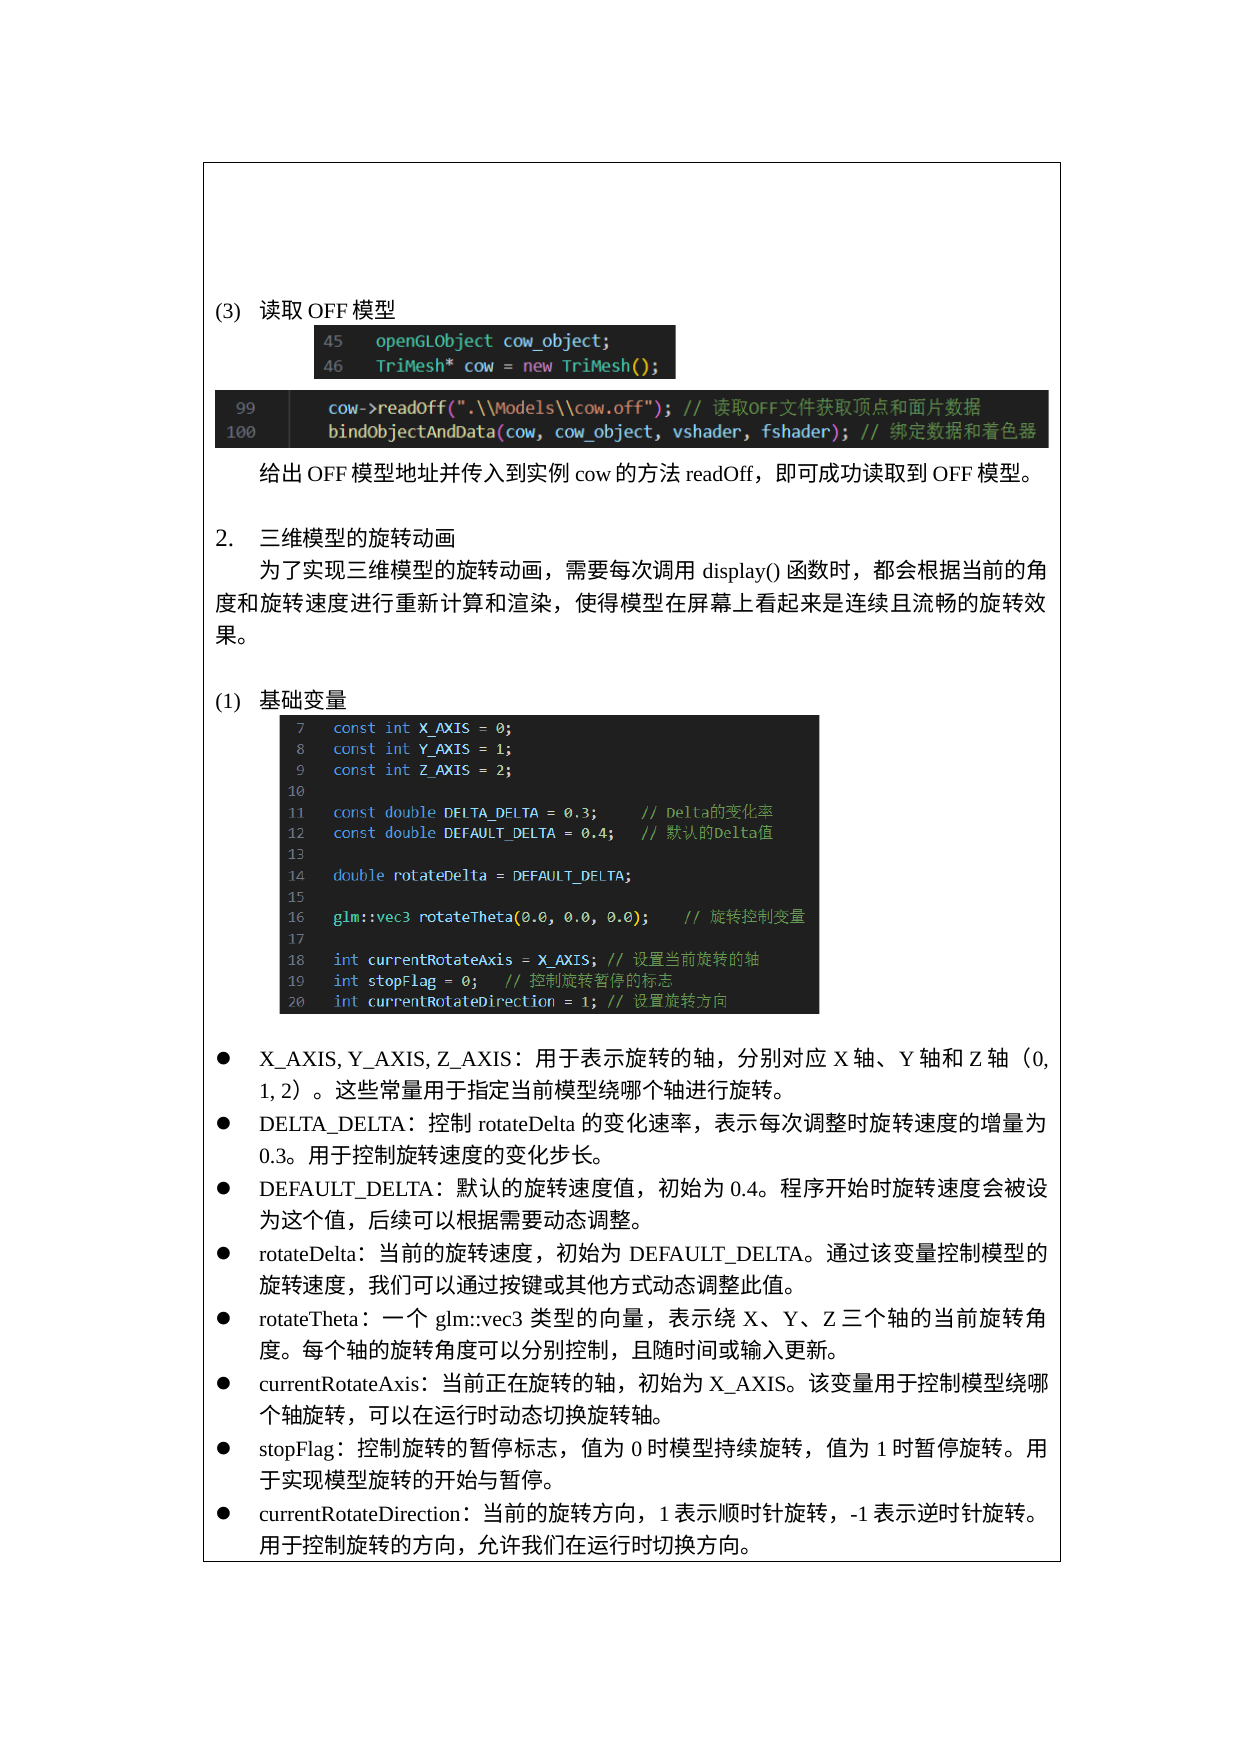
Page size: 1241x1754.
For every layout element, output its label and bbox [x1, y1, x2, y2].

picture [215, 390, 1049, 448]
table_cell [204, 163, 1060, 1561]
picture [279, 715, 820, 1014]
picture [314, 325, 676, 379]
